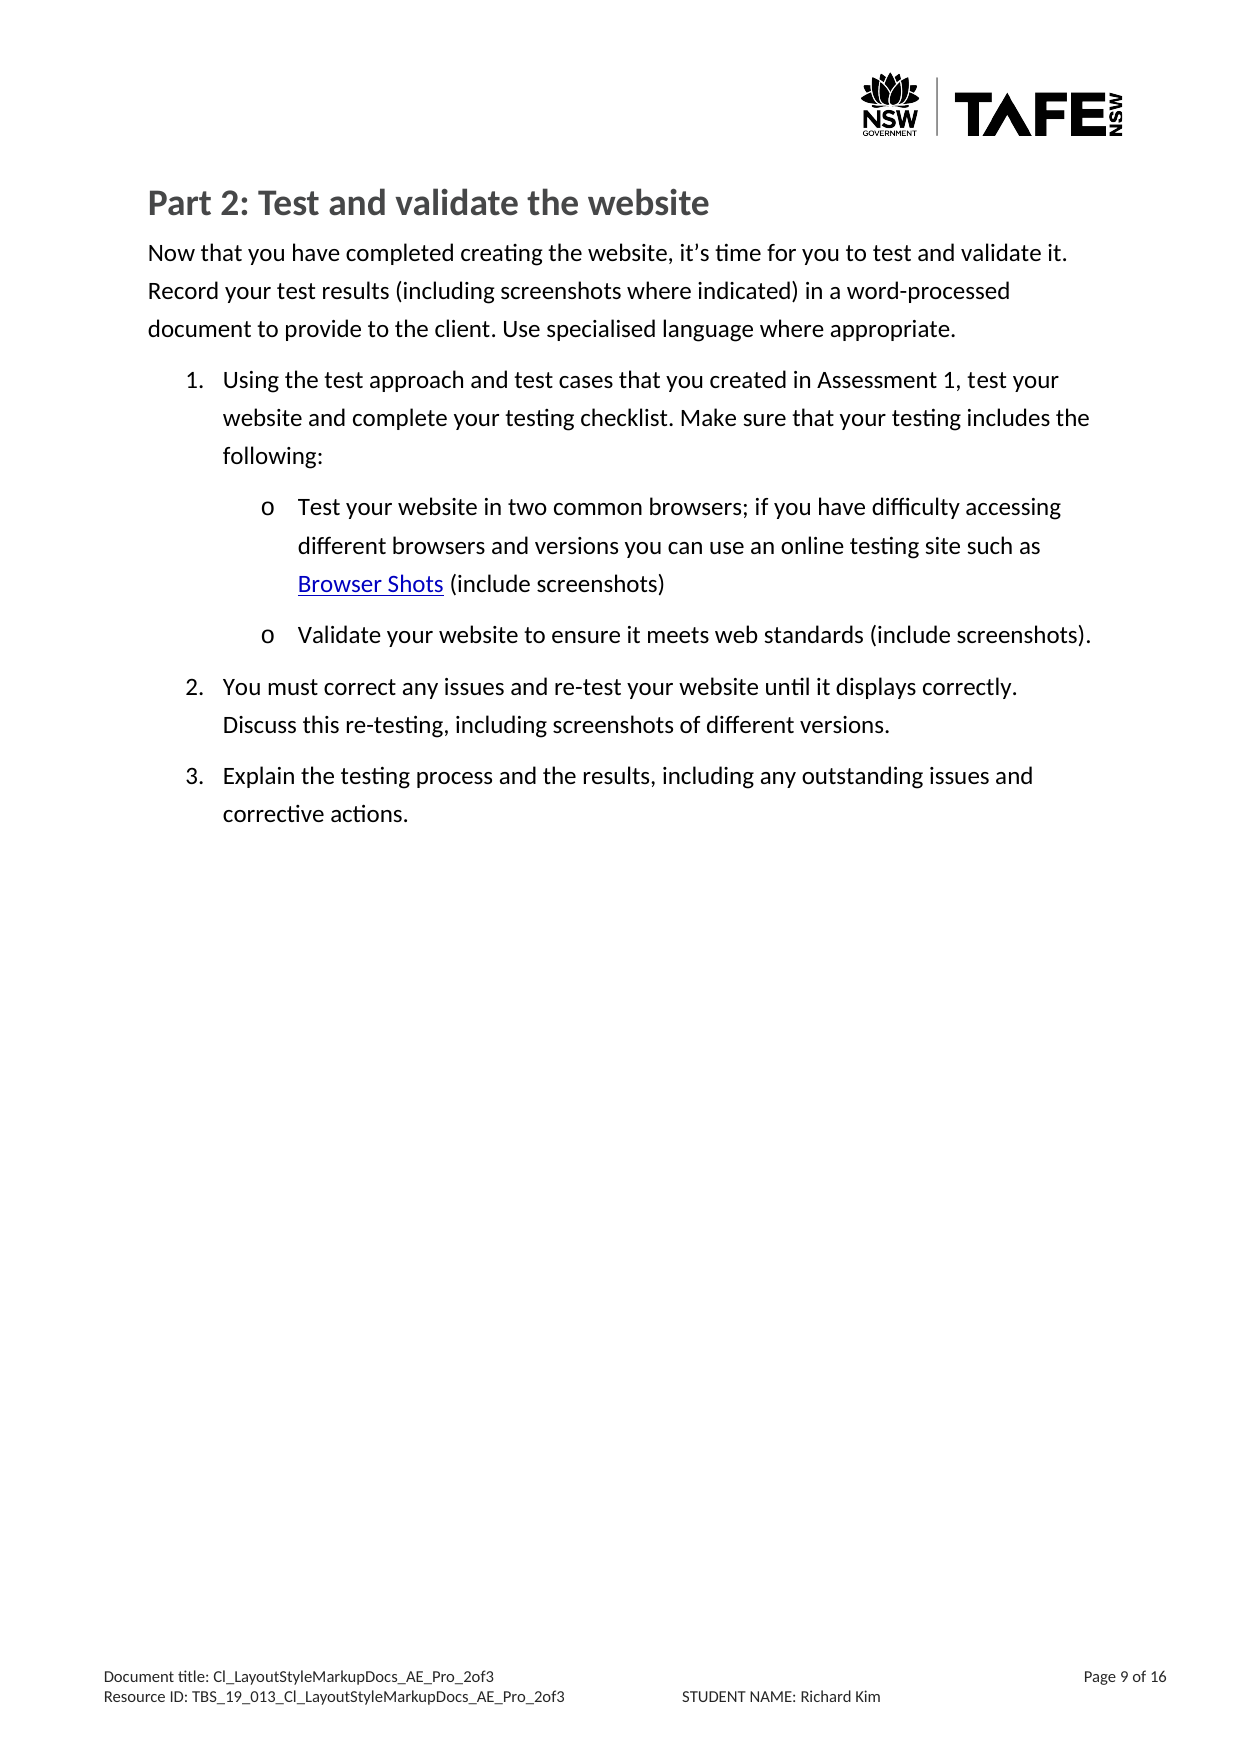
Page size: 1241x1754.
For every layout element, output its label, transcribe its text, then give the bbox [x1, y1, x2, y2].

text Now that you have completed creating the website, it’s time for you to test and validate it. Record your test results (including screenshots where indicated) in a word-processed document to provide to the client. Use specialised language where appropriate. [148, 237, 1092, 344]
picture [861, 71, 1123, 137]
subtitle Part 2: Test and validate the website [148, 179, 1092, 225]
list Validate your website to ensure it meets web standards (include screenshots). [260, 619, 1092, 651]
list Using the test approach and test cases that you created in Assessment 1, test your website and complete your testing checklist. Make sure that your testing includes the following: [185, 364, 1092, 471]
list You must correct any issues and re-test your website until it displays correctly. Discuss this re-testing, including screenshots of different versions. [185, 671, 1092, 740]
list Explain the testing process and the results, including any outstanding issues and corrective actions. [185, 760, 1092, 829]
list Test your website in two common browsers; if you have difficulty accessing different browsers and versions you can use an online testing site such as Browser Shots (include screenshots) [260, 491, 1092, 599]
